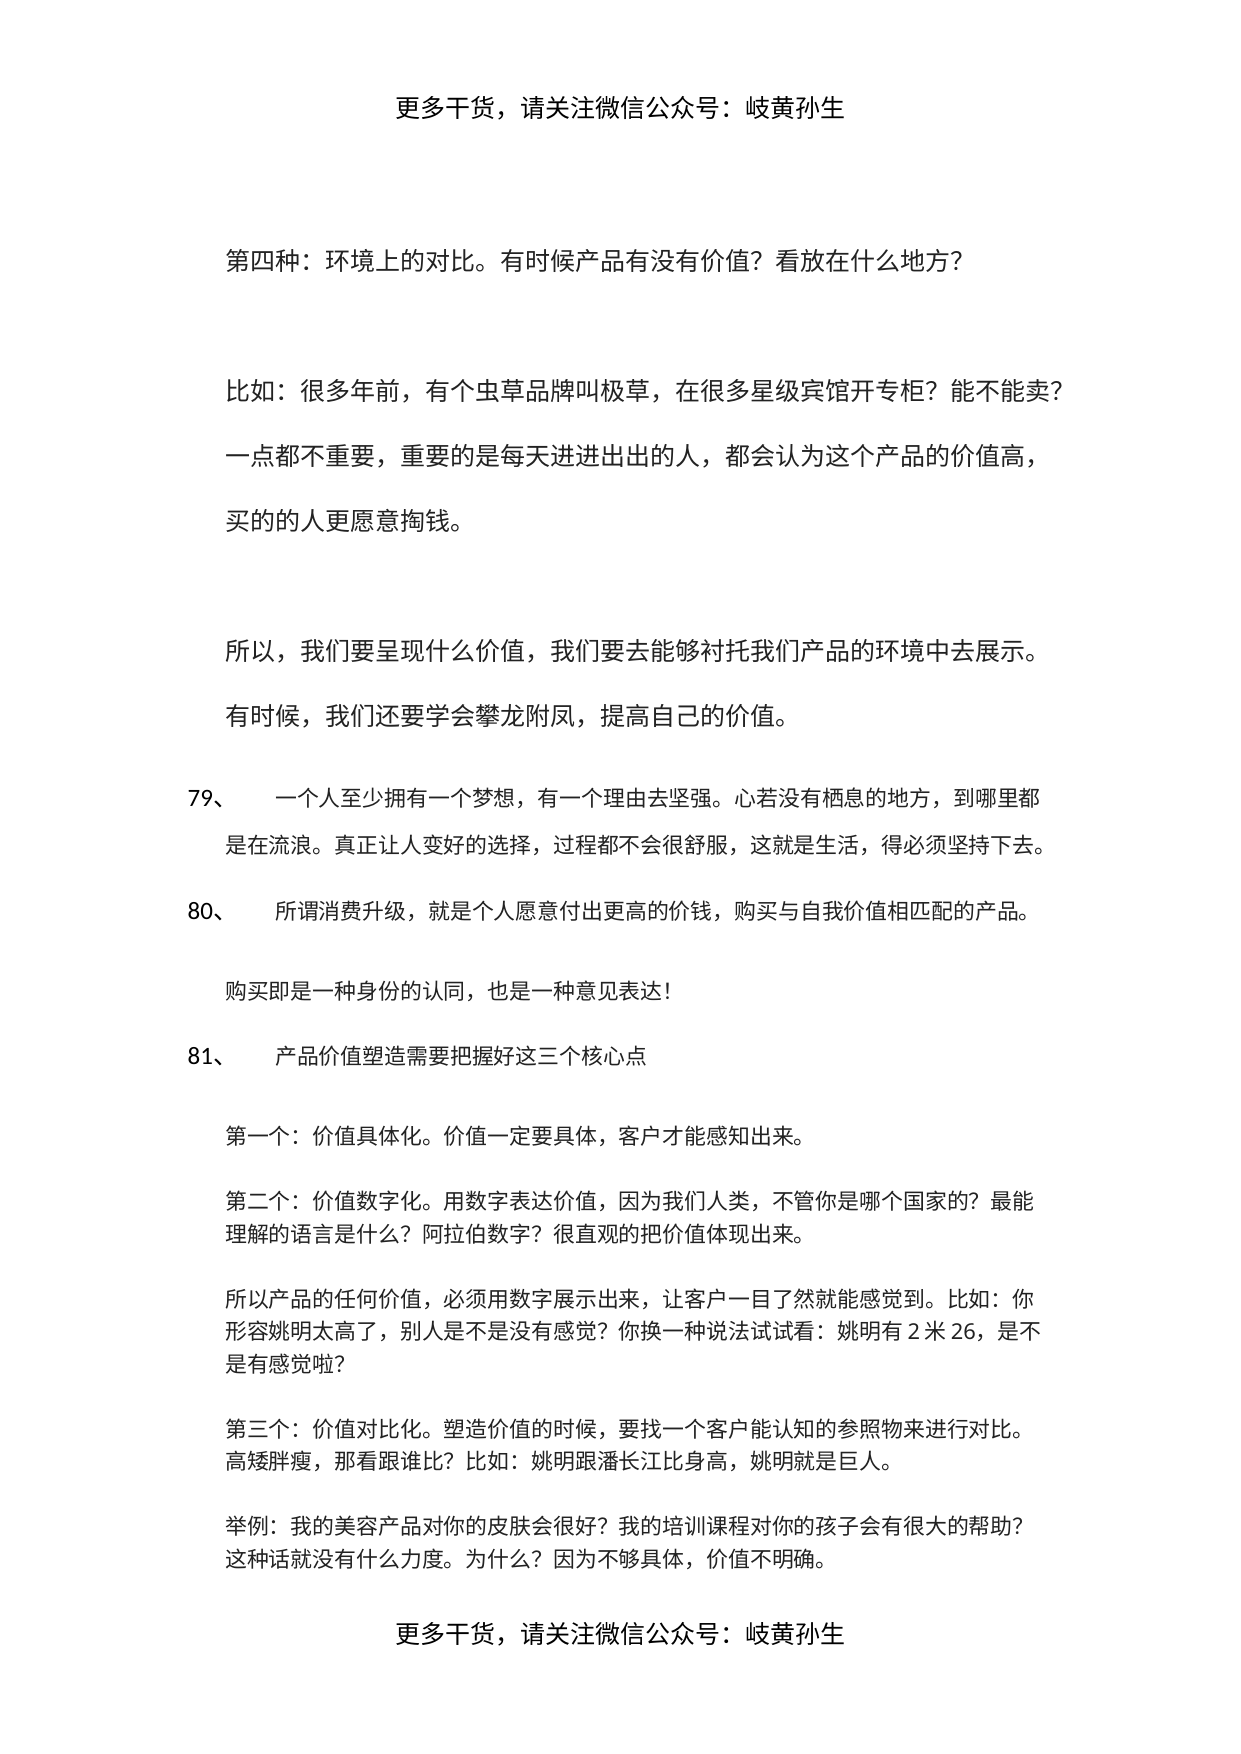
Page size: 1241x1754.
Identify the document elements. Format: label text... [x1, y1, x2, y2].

list 一个人至少拥有一个梦想，有一个理由去坚强。心若没有栖息的地方，到哪里都是在流浪。真正让人变好的选择，过程都不会很舒服，这就是生活，得必须坚持下去。 [187, 763, 1053, 860]
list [187, 1021, 1053, 1574]
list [187, 162, 1053, 747]
list 所谓消费升级，就是个人愿意付出更高的价钱，购买与自我价值相匹配的产品。 购买即是一种身份的认同，也是一种意见表达！ [187, 876, 1053, 1006]
